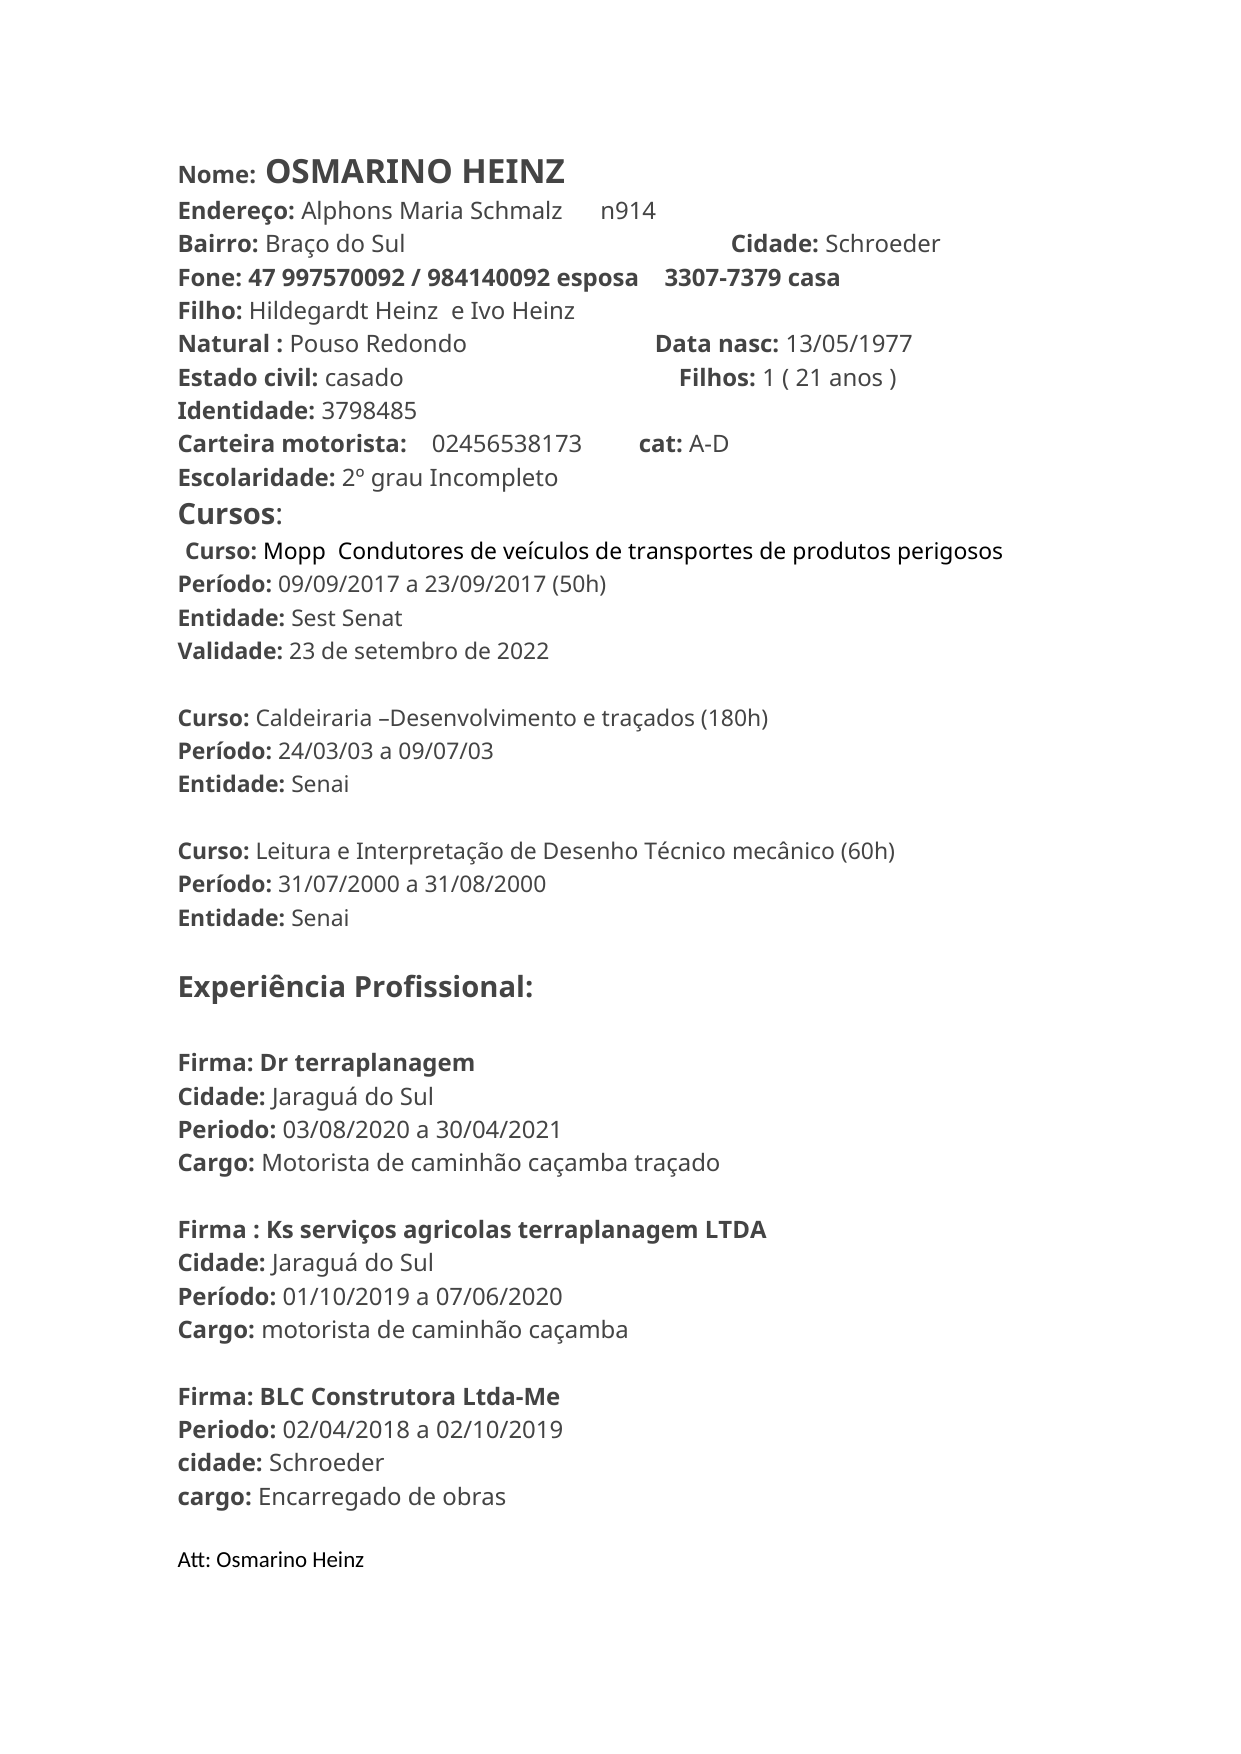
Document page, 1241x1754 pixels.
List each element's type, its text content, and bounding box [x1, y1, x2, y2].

text Cargo: motorista de caminhão caçamba [177, 1312, 1063, 1345]
text Período: 09/09/2017 a 23/09/2017 (50h) [177, 566, 1063, 599]
text Validade: 23 de setembro de 2022 [177, 633, 1063, 666]
text Curso: Mopp Condutores de veículos de transportes de produtos perigosos [177, 533, 1063, 566]
text cidade: Schroeder [177, 1445, 1063, 1479]
text Firma: Dr terraplanagem [177, 1045, 1063, 1079]
text Entidade: Sest Senat [177, 599, 1063, 633]
text Estado civil: casado Filhos: 1 ( 21 anos ) [177, 360, 1063, 393]
text Período: 31/07/2000 a 31/08/2000 [177, 866, 1063, 899]
text Periodo: 03/08/2020 a 30/04/2021 [177, 1112, 1063, 1145]
text Identidade: 3798485 [177, 393, 1063, 426]
text Filho: Hildegardt Heinz e Ivo Heinz [177, 293, 1063, 326]
text Periodo: 02/04/2018 a 02/10/2019 [177, 1412, 1063, 1445]
text cargo: Encarregado de obras [177, 1479, 1063, 1512]
text Experiência Profissional: [177, 966, 1063, 1006]
text Escolaridade: 2º grau Incompleto [177, 460, 1063, 493]
text Entidade: Senai [177, 766, 1063, 799]
text Fone: 47 997570092 / 984140092 esposa 3307-7379 casa [177, 260, 1063, 293]
text Cidade: Jaraguá do Sul [177, 1079, 1063, 1112]
text Firma: BLC Construtora Ltda-Me [177, 1379, 1063, 1412]
text Att: Osmarino Heinz [177, 1545, 1063, 1573]
text Período: 24/03/03 a 09/07/03 [177, 733, 1063, 766]
text Firma : Ks serviços agricolas terraplanagem LTDA [177, 1212, 1063, 1245]
text Curso: Caldeiraria –Desenvolvimento e traçados (180h) [177, 699, 1063, 733]
text Entidade: Senai [177, 899, 1063, 933]
text Carteira motorista: 02456538173 cat: A-D [177, 426, 1063, 460]
text Endereço: Alphons Maria Schmalz n914 [177, 193, 1063, 226]
text Nome: OSMARINO HEINZ [177, 148, 1063, 193]
text Bairro: Braço do Sul Cidade: Schroeder [177, 226, 1063, 260]
text Natural : Pouso Redondo Data nasc: 13/05/1977 [177, 326, 1063, 360]
text Curso: Leitura e Interpretação de Desenho Técnico mecânico (60h) [177, 833, 1063, 866]
text Cargo: Motorista de caminhão caçamba traçado [177, 1145, 1063, 1179]
text Cidade: Jaraguá do Sul [177, 1245, 1063, 1279]
text Cursos: [177, 493, 1063, 533]
text Período: 01/10/2019 a 07/06/2020 [177, 1279, 1063, 1312]
